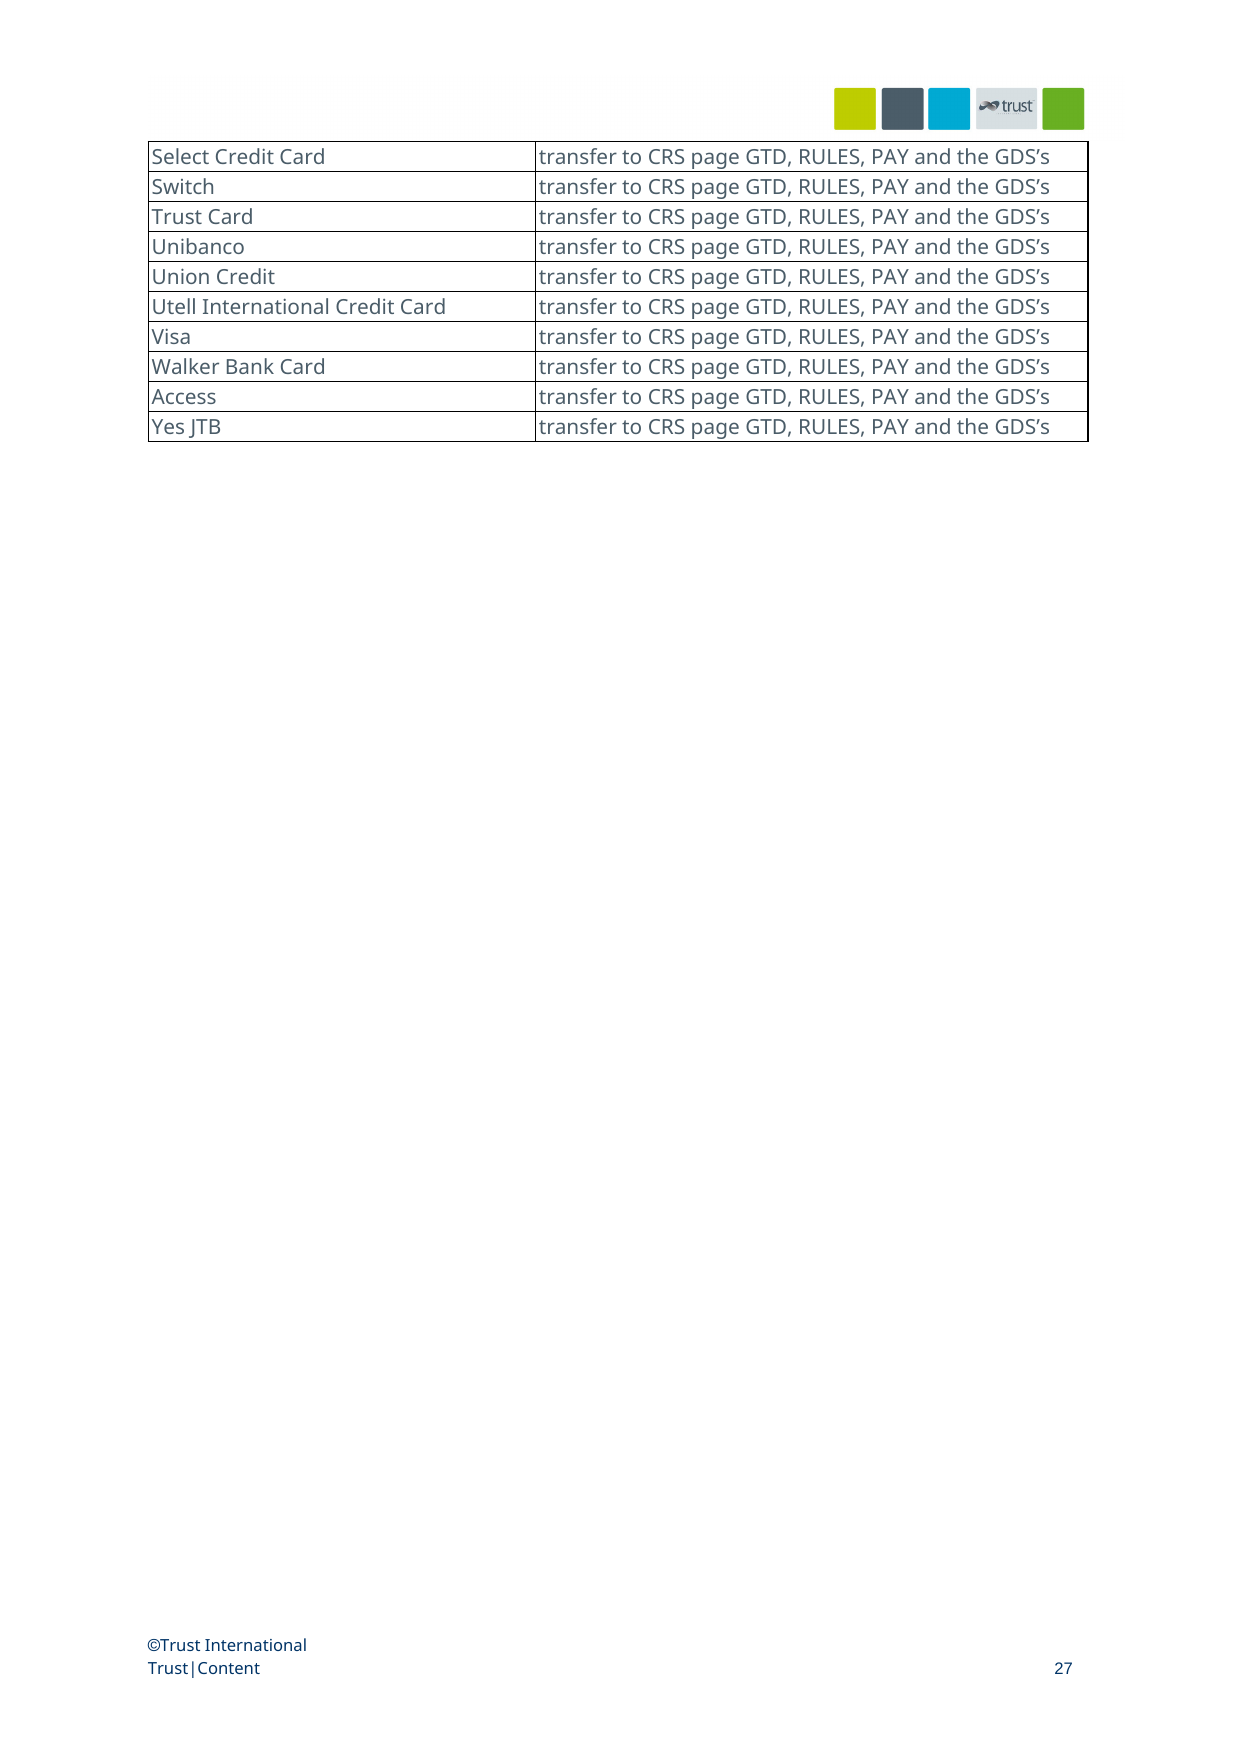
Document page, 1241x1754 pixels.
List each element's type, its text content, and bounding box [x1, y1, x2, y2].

table_cell Switch [149, 172, 535, 201]
picture [147, 75, 1125, 141]
table_cell Access [149, 382, 535, 411]
table_cell Unibanco [149, 232, 535, 261]
table_cell transfer to CRS page GTD, RULES, PAY and the GDS’s [536, 232, 1087, 261]
table_cell Walker Bank Card [149, 352, 535, 381]
table_cell transfer to CRS page GTD, RULES, PAY and the GDS’s [536, 202, 1087, 231]
table_cell transfer to CRS page GTD, RULES, PAY and the GDS’s [536, 412, 1087, 441]
table_cell transfer to CRS page GTD, RULES, PAY and the GDS’s [536, 142, 1087, 171]
table_cell Trust Card [149, 202, 535, 231]
table_cell Yes JTB [149, 412, 535, 441]
table_cell transfer to CRS page GTD, RULES, PAY and the GDS’s [536, 292, 1087, 321]
table_cell Select Credit Card [149, 142, 535, 171]
table_cell transfer to CRS page GTD, RULES, PAY and the GDS’s [536, 172, 1087, 201]
table_cell transfer to CRS page GTD, RULES, PAY and the GDS’s [536, 322, 1087, 351]
table_cell Union Credit [149, 262, 535, 291]
table_cell Visa [149, 322, 535, 351]
table_cell Utell International Credit Card [149, 292, 535, 321]
table_cell transfer to CRS page GTD, RULES, PAY and the GDS’s [536, 382, 1087, 411]
table_cell transfer to CRS page GTD, RULES, PAY and the GDS’s [536, 262, 1087, 291]
table_cell transfer to CRS page GTD, RULES, PAY and the GDS’s [536, 352, 1087, 381]
